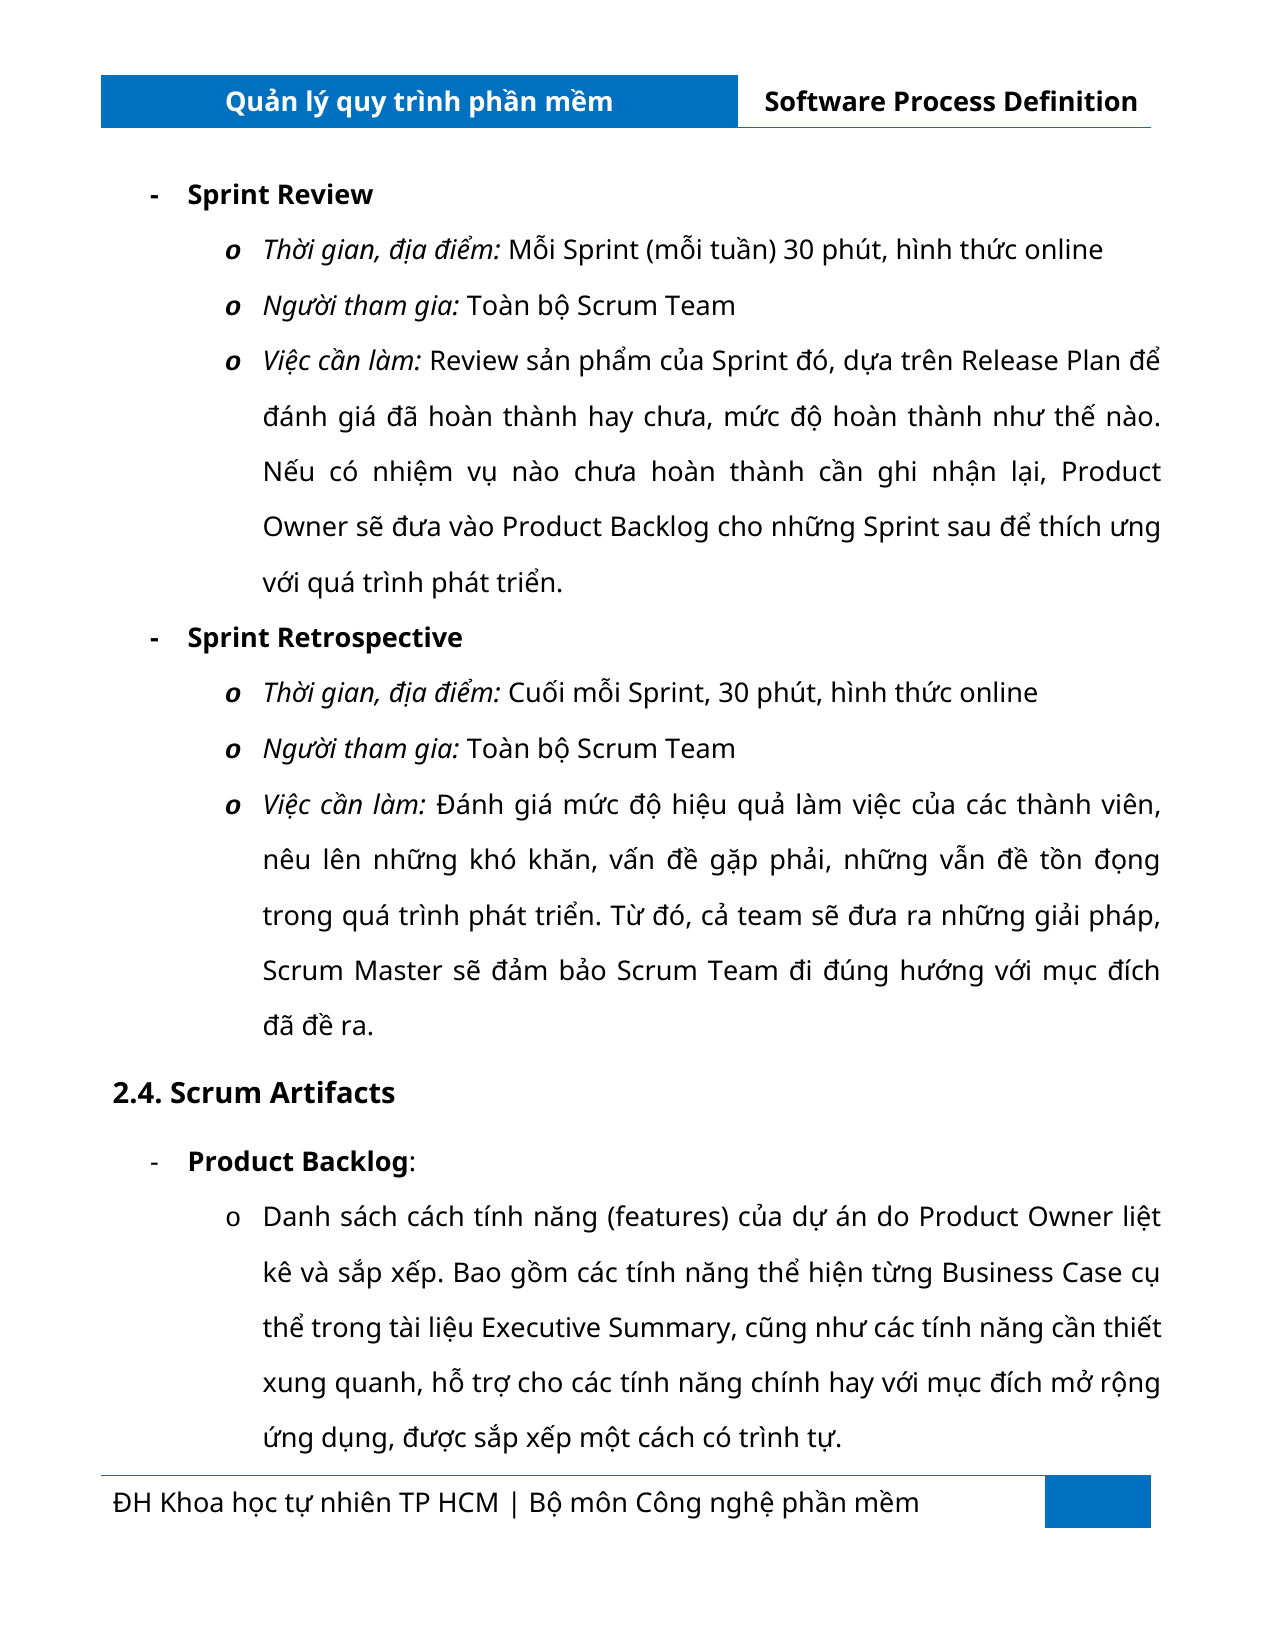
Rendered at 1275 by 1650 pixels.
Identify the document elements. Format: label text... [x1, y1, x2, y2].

list Product Backlog: [150, 1142, 1162, 1179]
list Người tham gia: Toàn bộ Scrum Team [225, 729, 1162, 767]
subtitle 2.4. Scrum Artifacts [112, 1072, 1162, 1112]
list Người tham gia: Toàn bộ Scrum Team [225, 286, 1162, 323]
list Danh sách cách tính năng (features) của dự án do Product Owner liệt kê và sắp xếp. Bao gồm các tính năng thể hiện từng Business Case cụ thể trong tài liệu Executive Summary, cũng như các tính năng cần thiết xung quanh, hỗ trợ cho các tính năng chính hay với mục đích mở rộng ứng dụng, được sắp xếp một cách có trình tự. [225, 1197, 1162, 1456]
list Thời gian, địa điểm: Mỗi Sprint (mỗi tuần) 30 phút, hình thức online [225, 231, 1162, 268]
list Thời gian, địa điểm: Cuối mỗi Sprint, 30 phút, hình thức online [225, 674, 1162, 711]
list Việc cần làm: Review sản phẩm của Sprint đó, dựa trên Release Plan để đánh giá đã hoàn thành hay chưa, mức độ hoàn thành như thế nào. Nếu có nhiệm vụ nào chưa hoàn thành cần ghi nhận lại, Product Owner sẽ đưa vào Product Backlog cho những Sprint sau để thích ưng với quá trình phát triển. [225, 342, 1162, 600]
list Sprint Review [150, 175, 1162, 212]
list Sprint Retrospective [150, 618, 1162, 655]
list Việc cần làm: Đánh giá mức độ hiệu quả làm việc của các thành viên, nêu lên những khó khăn, vấn đề gặp phải, những vẫn đề tồn đọng trong quá trình phát triển. Từ đó, cả team sẽ đưa ra những giải pháp, Scrum Master sẽ đảm bảo Scrum Team đi đúng hướng với mục đích đã đề ra. [225, 785, 1162, 1043]
